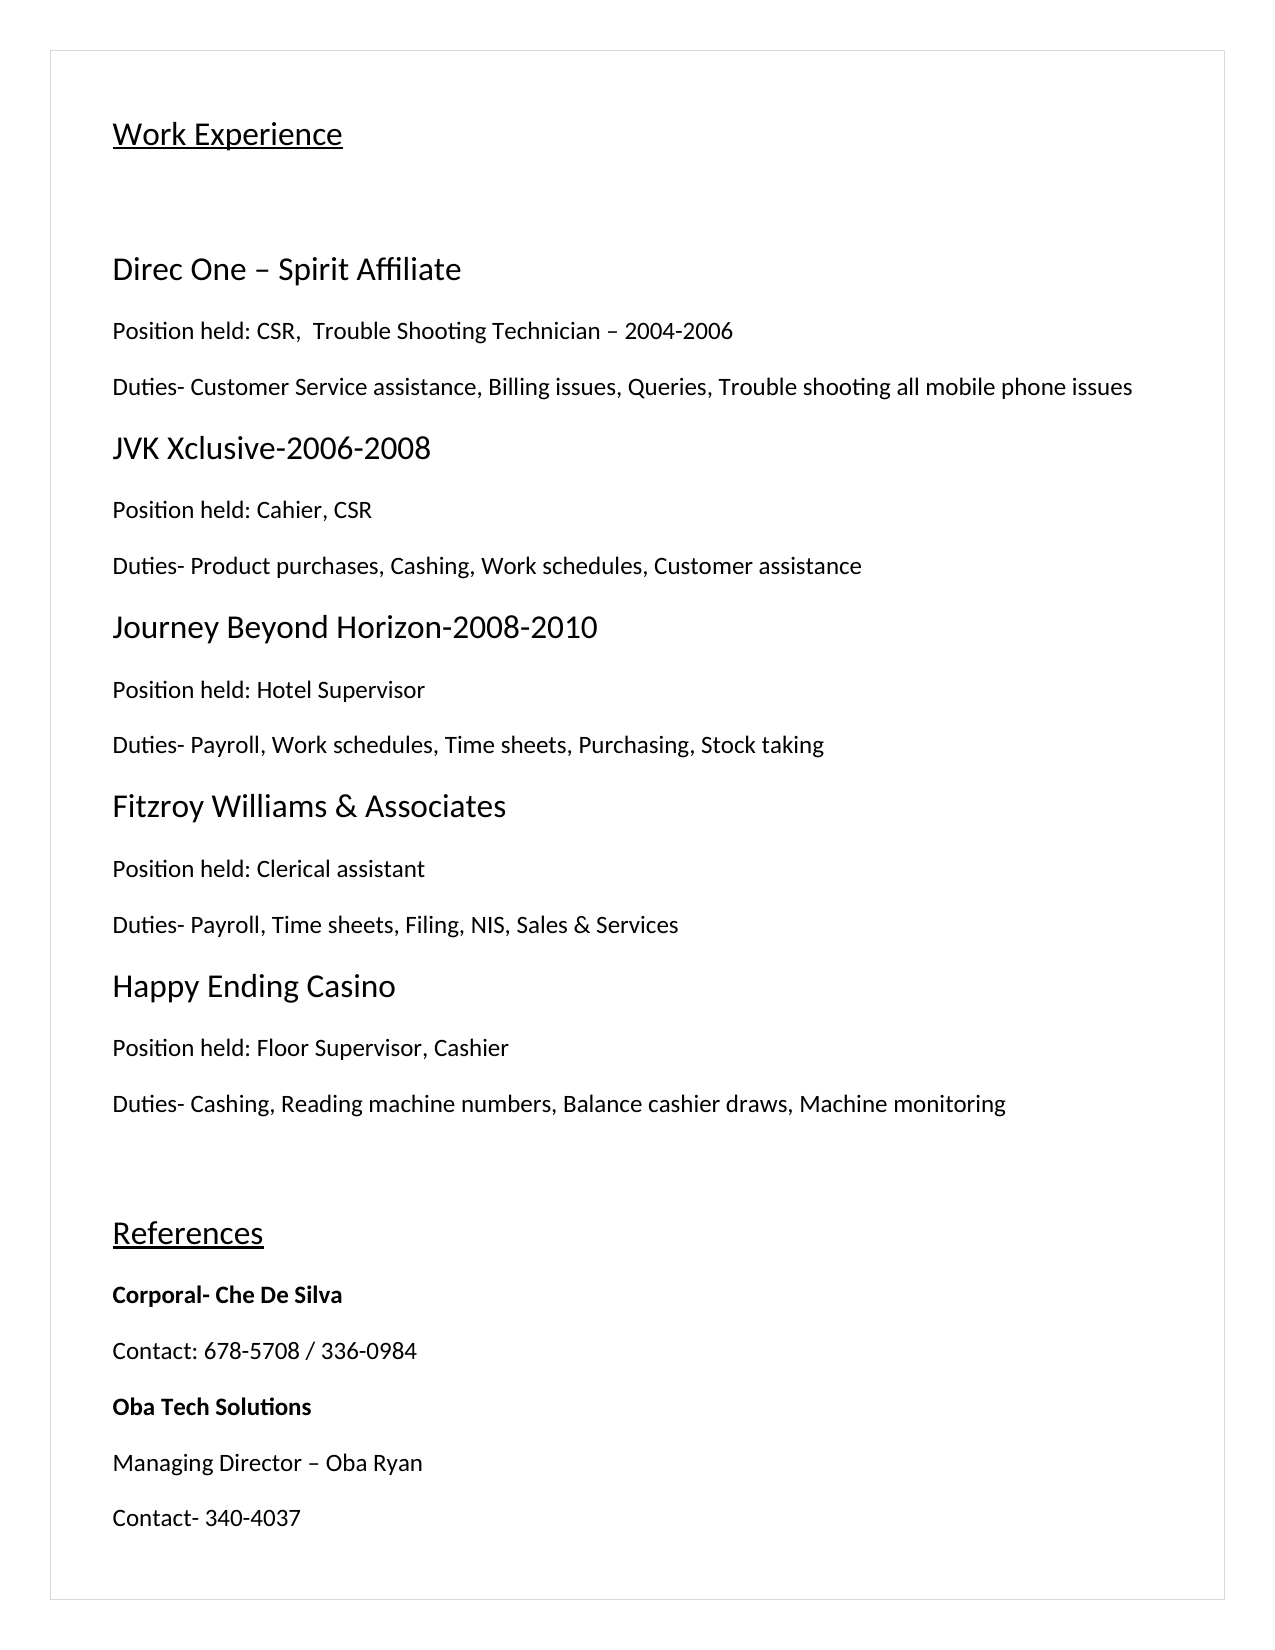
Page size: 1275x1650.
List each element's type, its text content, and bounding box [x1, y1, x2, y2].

text Duties- Payroll, Work schedules, Time sheets, Purchasing, Stock taking [112, 730, 1162, 760]
text Contact: 678-5708 / 336-0984 [112, 1335, 1162, 1366]
text Position held: Floor Supervisor, Cashier [112, 1032, 1162, 1063]
text Journey Beyond Horizon-2008-2010 [112, 606, 1162, 647]
text References [112, 1212, 1162, 1252]
text Work Experience [112, 112, 1162, 153]
text JVK Xclusive-2006-2008 [112, 427, 1162, 468]
text Duties- Payroll, Time sheets, Filing, NIS, Sales & Services [112, 909, 1162, 939]
text Duties- Customer Service assistance, Billing issues, Queries, Trouble shooting all mobile phone issues [112, 371, 1162, 402]
text Corporal- Che De Silva [112, 1279, 1162, 1310]
text Position held: Clerical assistant [112, 853, 1162, 884]
text Contact- 340-4037 [112, 1503, 1162, 1533]
text Direc One – Spirit Affiliate [112, 248, 1162, 288]
text Oba Tech Solutions [112, 1391, 1162, 1421]
text Fitzroy Williams & Associates [112, 786, 1162, 826]
text Duties- Cashing, Reading machine numbers, Balance cashier draws, Machine monitoring [112, 1088, 1162, 1119]
text Position held: CSR, Trouble Shooting Technician – 2004-2006 [112, 315, 1162, 346]
text Duties- Product purchases, Cashing, Work schedules, Customer assistance [112, 550, 1162, 581]
text Managing Director – Oba Ryan [112, 1447, 1162, 1477]
text Position held: Cahier, CSR [112, 494, 1162, 525]
text Position held: Hotel Supervisor [112, 674, 1162, 704]
text Happy Ending Casino [112, 965, 1162, 1006]
